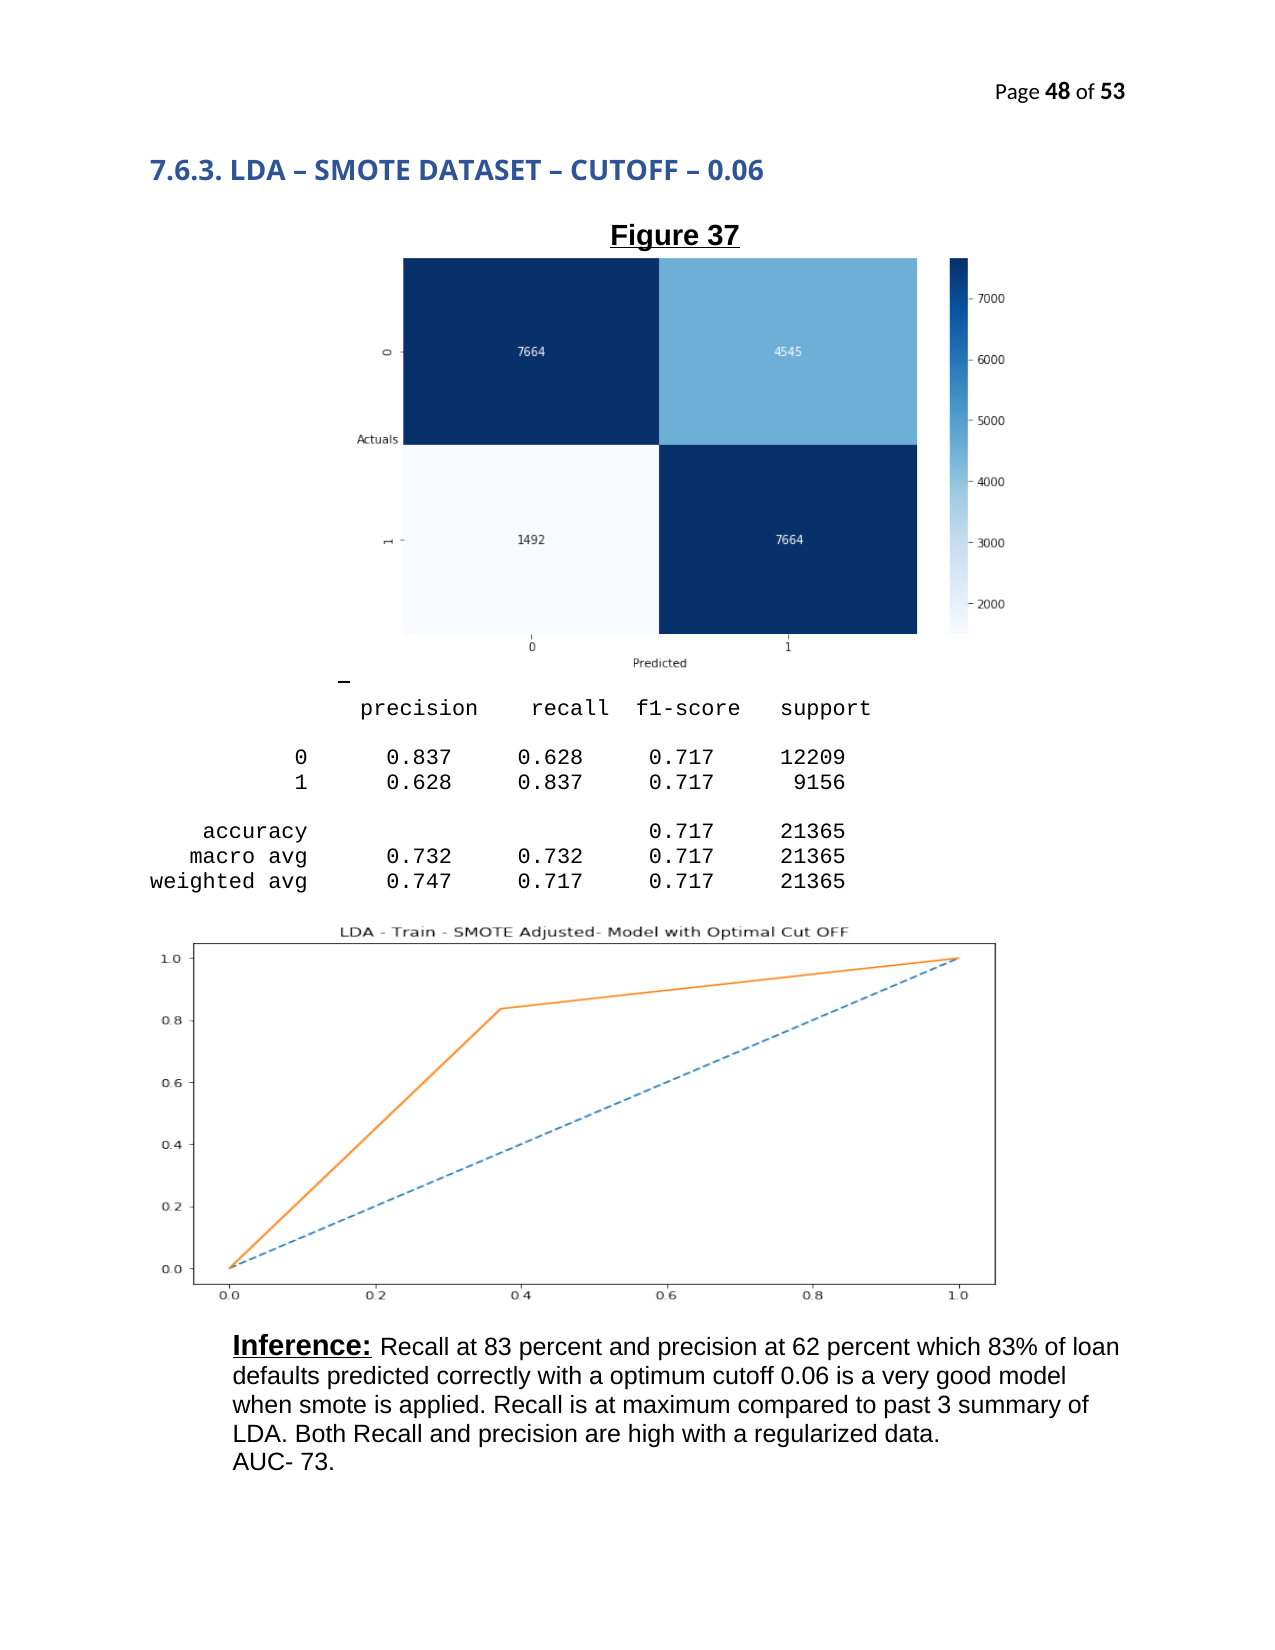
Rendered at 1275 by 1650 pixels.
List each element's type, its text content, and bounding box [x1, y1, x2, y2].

list Inference: Recall at 83 percent and precision at 62 percent which 83% of loan defaults predicted correctly with a optimum cutoff 0.06 is a very good model when smote is applied. Recall is at maximum compared to past 3 summary of LDA. Both Recall and precision are high with a regularized data. [232, 1327, 1125, 1447]
text 0 0.837 0.628 0.717 12209 [150, 746, 1125, 771]
text precision recall f1-score support [150, 697, 1125, 722]
text 7.6.3. LDA – SMOTE DATASET – CUTOFF – 0.06 [150, 150, 1125, 188]
text 1 0.628 0.837 0.717 9156 [150, 771, 1125, 796]
list Figure 37 [225, 217, 1125, 251]
text weighted avg 0.747 0.717 0.717 21365 [150, 870, 1125, 895]
text accuracy 0.717 21365 [150, 821, 1125, 846]
picture [150, 920, 1005, 1309]
text macro avg 0.732 0.732 0.717 21365 [150, 846, 1125, 870]
list AUC- 73. [232, 1447, 1125, 1476]
picture [349, 251, 1013, 678]
